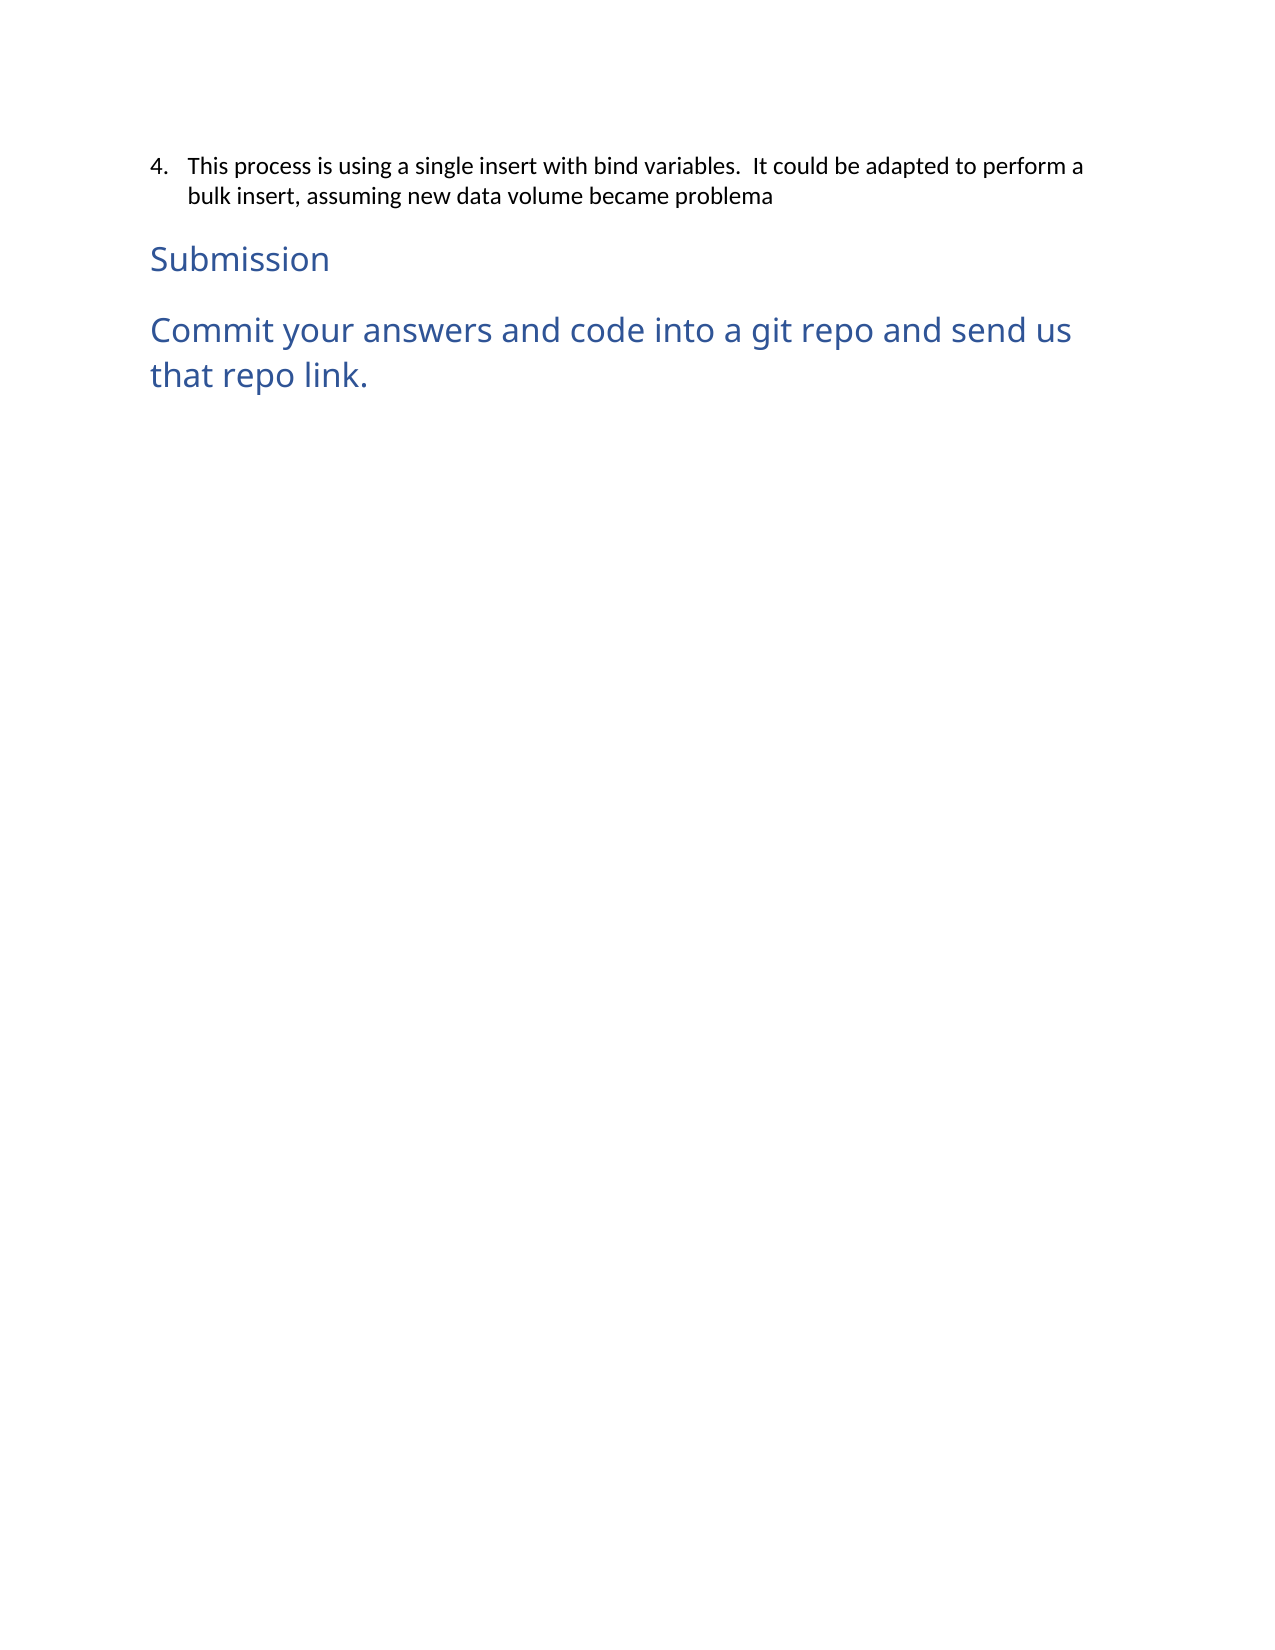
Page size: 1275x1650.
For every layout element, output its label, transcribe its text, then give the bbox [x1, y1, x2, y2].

list This process is using a single insert with bind variables. It could be adapted to perform a bulk insert, assuming new data volume became problema [150, 150, 1125, 211]
subtitle Submission [150, 236, 1125, 281]
subtitle Commit your answers and code into a git repo and send us that repo link. [150, 306, 1125, 397]
